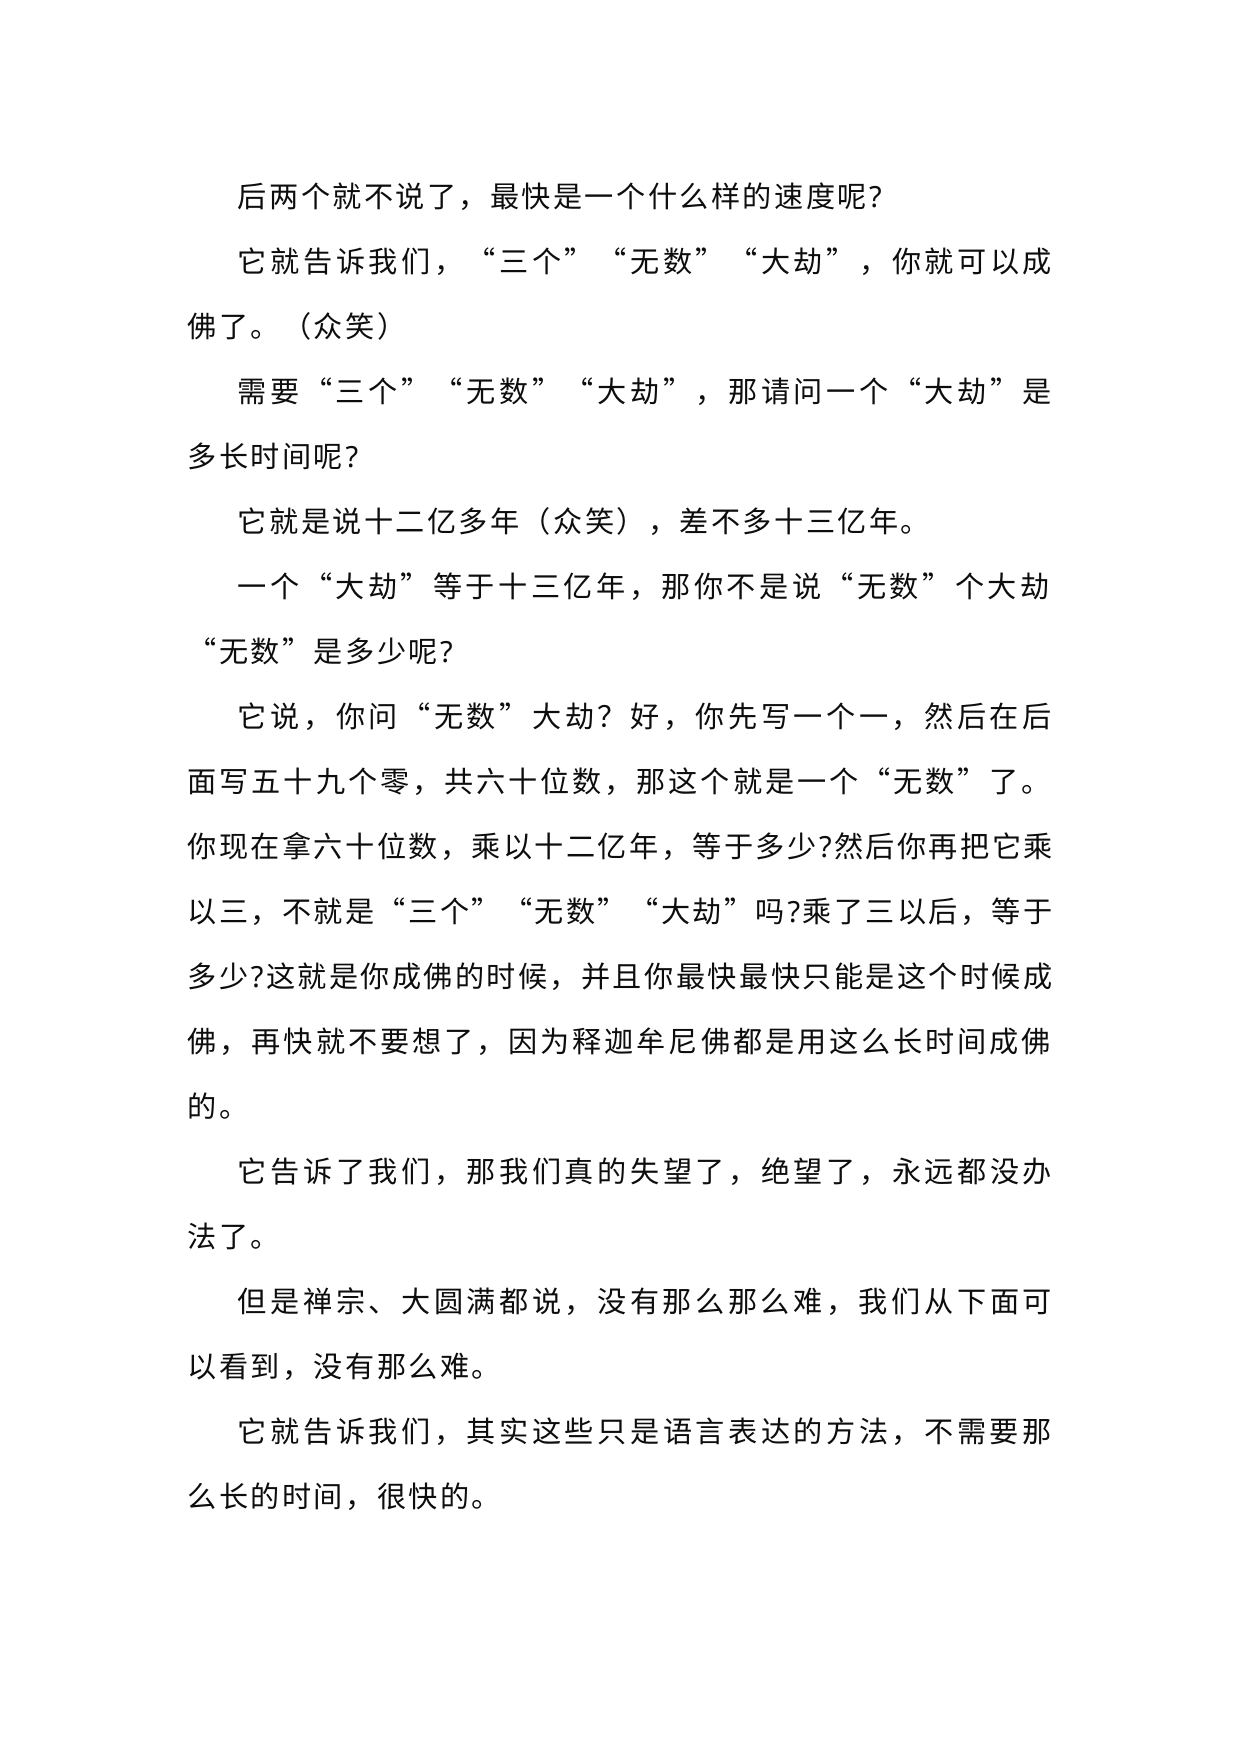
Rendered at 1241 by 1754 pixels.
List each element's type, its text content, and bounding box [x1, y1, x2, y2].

text 需要“三个”“无数”“大劫”，那请问一个“大劫”是多长时间呢? [187, 357, 1053, 487]
text 它就告诉我们，“三个”“无数”“大劫”，你就可以成佛了。（众笑） [187, 227, 1053, 357]
text 它就是说十二亿多年（众笑），差不多十三亿年。 [187, 487, 1053, 552]
text 它告诉了我们，那我们真的失望了，绝望了，永远都没办法了。 [187, 1137, 1053, 1267]
text 它说，你问“无数”大劫？好，你先写一个一，然后在后面写五十九个零，共六十位数，那这个就是一个“无数”了。你现在拿六十位数，乘以十二亿年，等于多少?然后你再把它乘以三，不就是“三个”“无数”“大劫”吗?乘了三以后，等于多少?这就是你成佛的时候，并且你最快最快只能是这个时候成佛，再快就不要想了，因为释迦牟尼佛都是用这么长时间成佛的。 [187, 682, 1053, 1137]
text 它就告诉我们，其实这些只是语言表达的方法，不需要那么长的时间，很快的。 [187, 1397, 1053, 1527]
text 但是禅宗、大圆满都说，没有那么那么难，我们从下面可以看到，没有那么难。 [187, 1267, 1053, 1397]
text 后两个就不说了，最快是一个什么样的速度呢? [187, 162, 1053, 227]
text 一个“大劫”等于十三亿年，那你不是说“无数”个大劫，“无数”是多少呢? [187, 552, 1053, 682]
